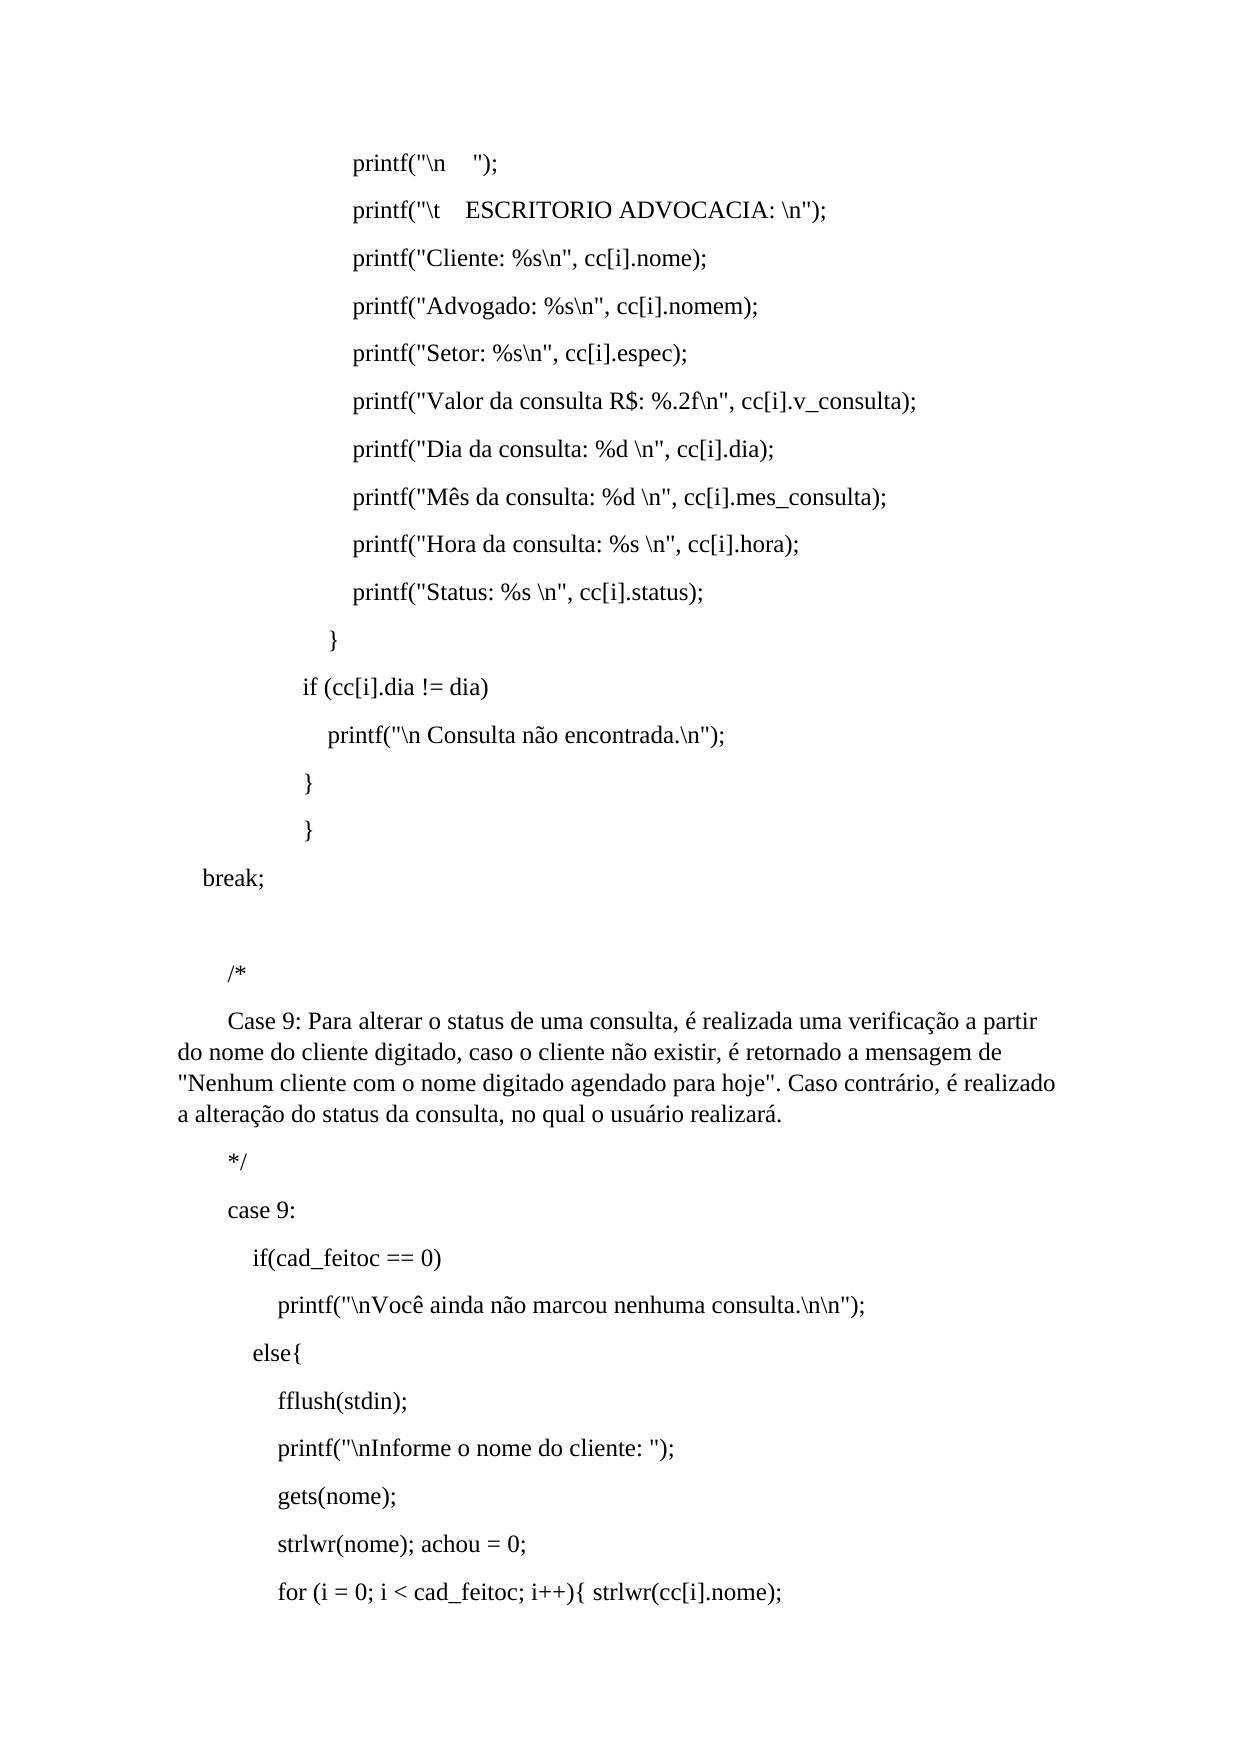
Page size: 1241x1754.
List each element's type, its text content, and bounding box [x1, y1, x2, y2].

text printf("Advogado: %s\n", cc[i].nomem); [177, 291, 1063, 319]
text else{ [177, 1338, 1063, 1367]
text break; [177, 863, 1063, 892]
text /* [177, 959, 1063, 987]
text printf("Cliente: %s\n", cc[i].nome); [177, 243, 1063, 272]
text printf("\n "); [177, 148, 1063, 176]
text fflush(stdin); [177, 1386, 1063, 1414]
text for (i = 0; i < cad_feitoc; i++){ strlwr(cc[i].nome); [177, 1577, 1063, 1605]
text printf("Dia da consulta: %d \n", cc[i].dia); [177, 434, 1063, 463]
text } [177, 816, 1063, 844]
text printf("Valor da consulta R$: %.2f\n", cc[i].v_consulta); [177, 386, 1063, 415]
text gets(nome); [177, 1481, 1063, 1510]
text strlwr(nome); achou = 0; [177, 1529, 1063, 1558]
text Case 9: Para alterar o status de uma consulta, é realizada uma verificação a partir do nome do cliente digitado, caso o cliente não existir, é retornado a mensagem de "Nenhum cliente com o nome digitado agendado para hoje". Caso contrário, é realizado a alteração do status da consulta, no qual o usuário realizará. [177, 1006, 1063, 1128]
text case 9: [177, 1195, 1063, 1224]
text printf("Mês da consulta: %d \n", cc[i].mes_consulta); [177, 482, 1063, 510]
text printf("\nInforme o nome do cliente: "); [177, 1433, 1063, 1462]
text printf("\nVocê ainda não marcou nenhuma consulta.\n\n"); [177, 1290, 1063, 1319]
text printf("Hora da consulta: %s \n", cc[i].hora); [177, 529, 1063, 558]
text printf("\t ESCRITORIO ADVOCACIA: \n"); [177, 195, 1063, 224]
text printf("\n Consulta não encontrada.\n"); [177, 720, 1063, 749]
text } [177, 625, 1063, 653]
text */ [177, 1147, 1063, 1176]
text printf("Status: %s \n", cc[i].status); [177, 577, 1063, 606]
text } [177, 768, 1063, 797]
text printf("Setor: %s\n", cc[i].espec); [177, 338, 1063, 367]
text if (cc[i].dia != dia) [177, 672, 1063, 701]
text if(cad_feitoc == 0) [177, 1243, 1063, 1271]
